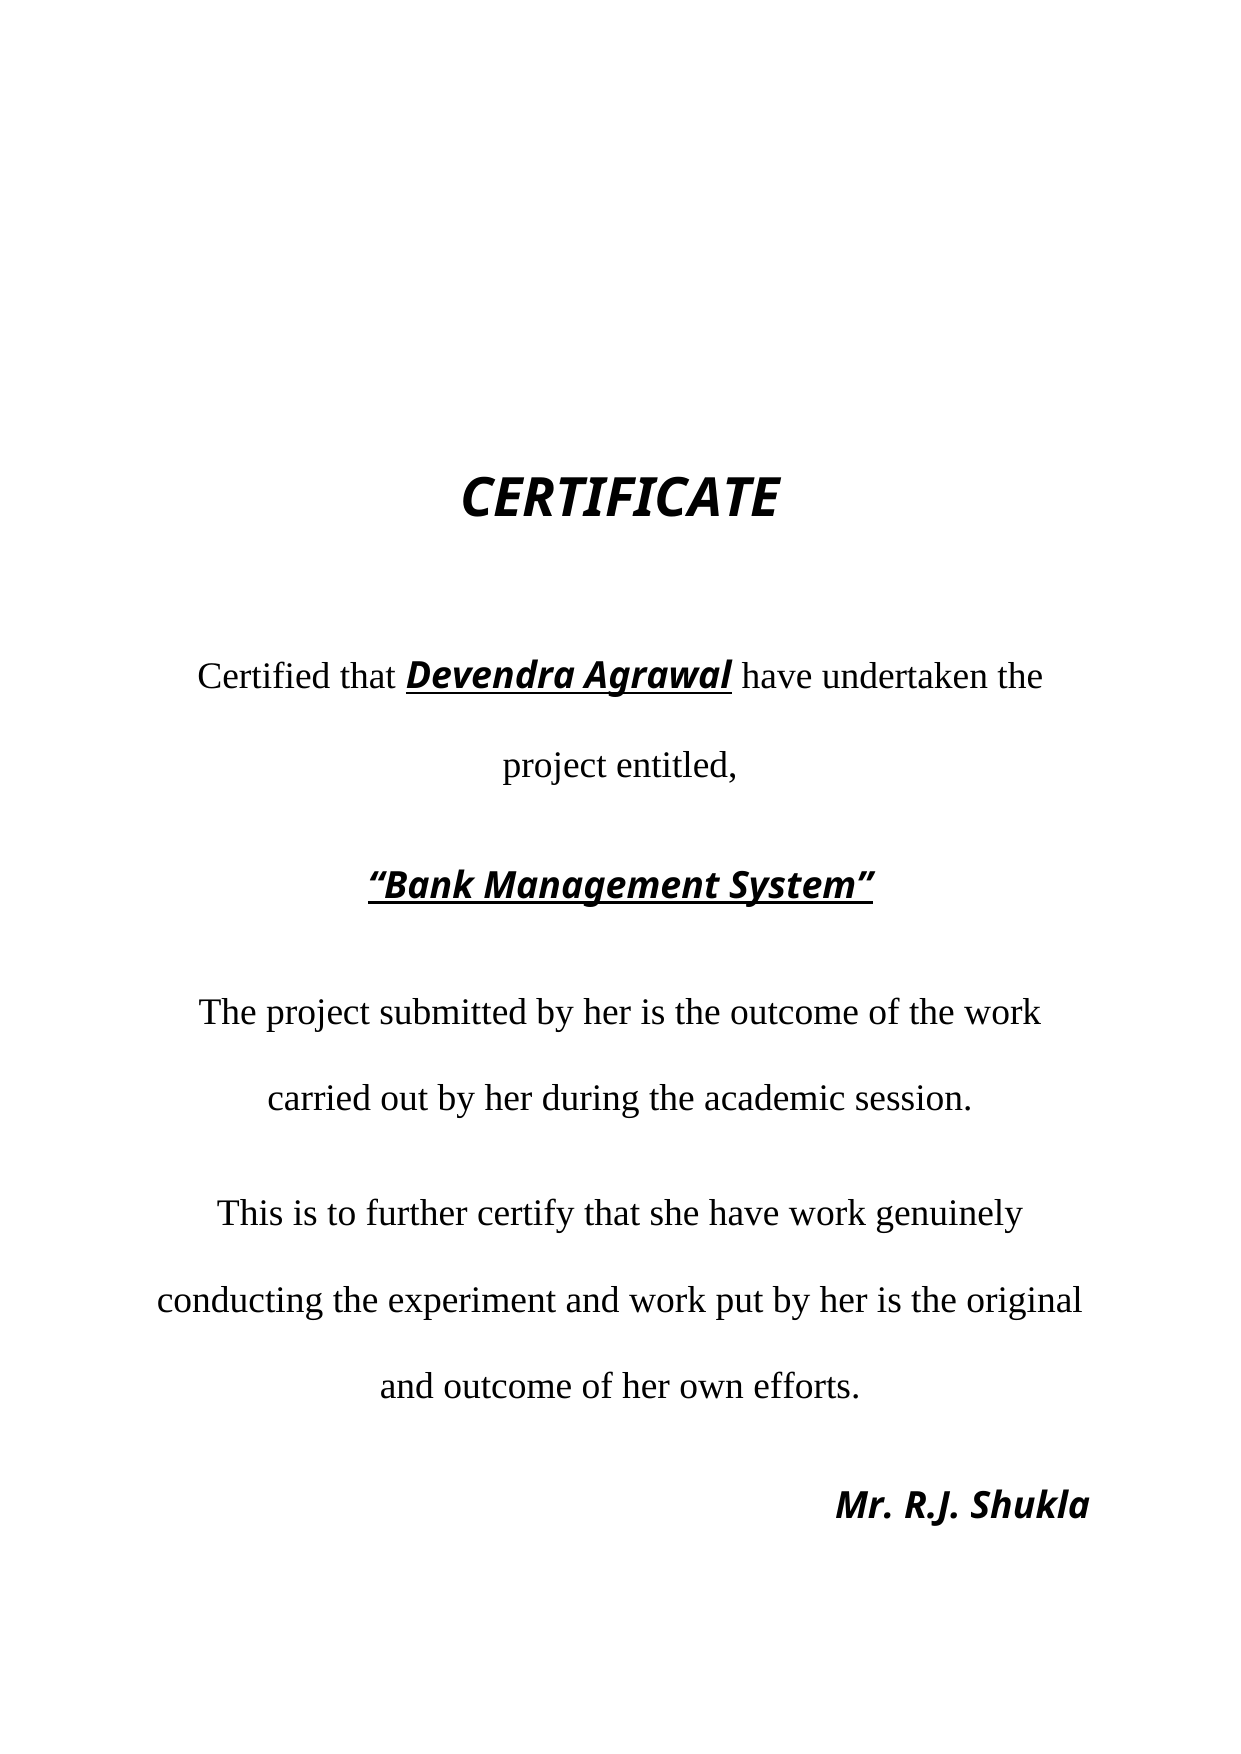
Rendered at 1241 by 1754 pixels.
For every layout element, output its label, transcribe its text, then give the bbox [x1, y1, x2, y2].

text Mr. R.J. Shukla [150, 1479, 1090, 1530]
text Certified that Devendra Agrawal have undertaken the project entitled, [150, 648, 1090, 786]
text CERTIFICATE [150, 459, 1090, 532]
text The project submitted by her is the outcome of the work carried out by her during the academic session. [150, 989, 1090, 1118]
text “Bank Management System” [150, 858, 1090, 909]
text This is to further certify that she have work genuinely conducting the experiment and work put by her is the original and outcome of her own efforts. [150, 1191, 1090, 1406]
